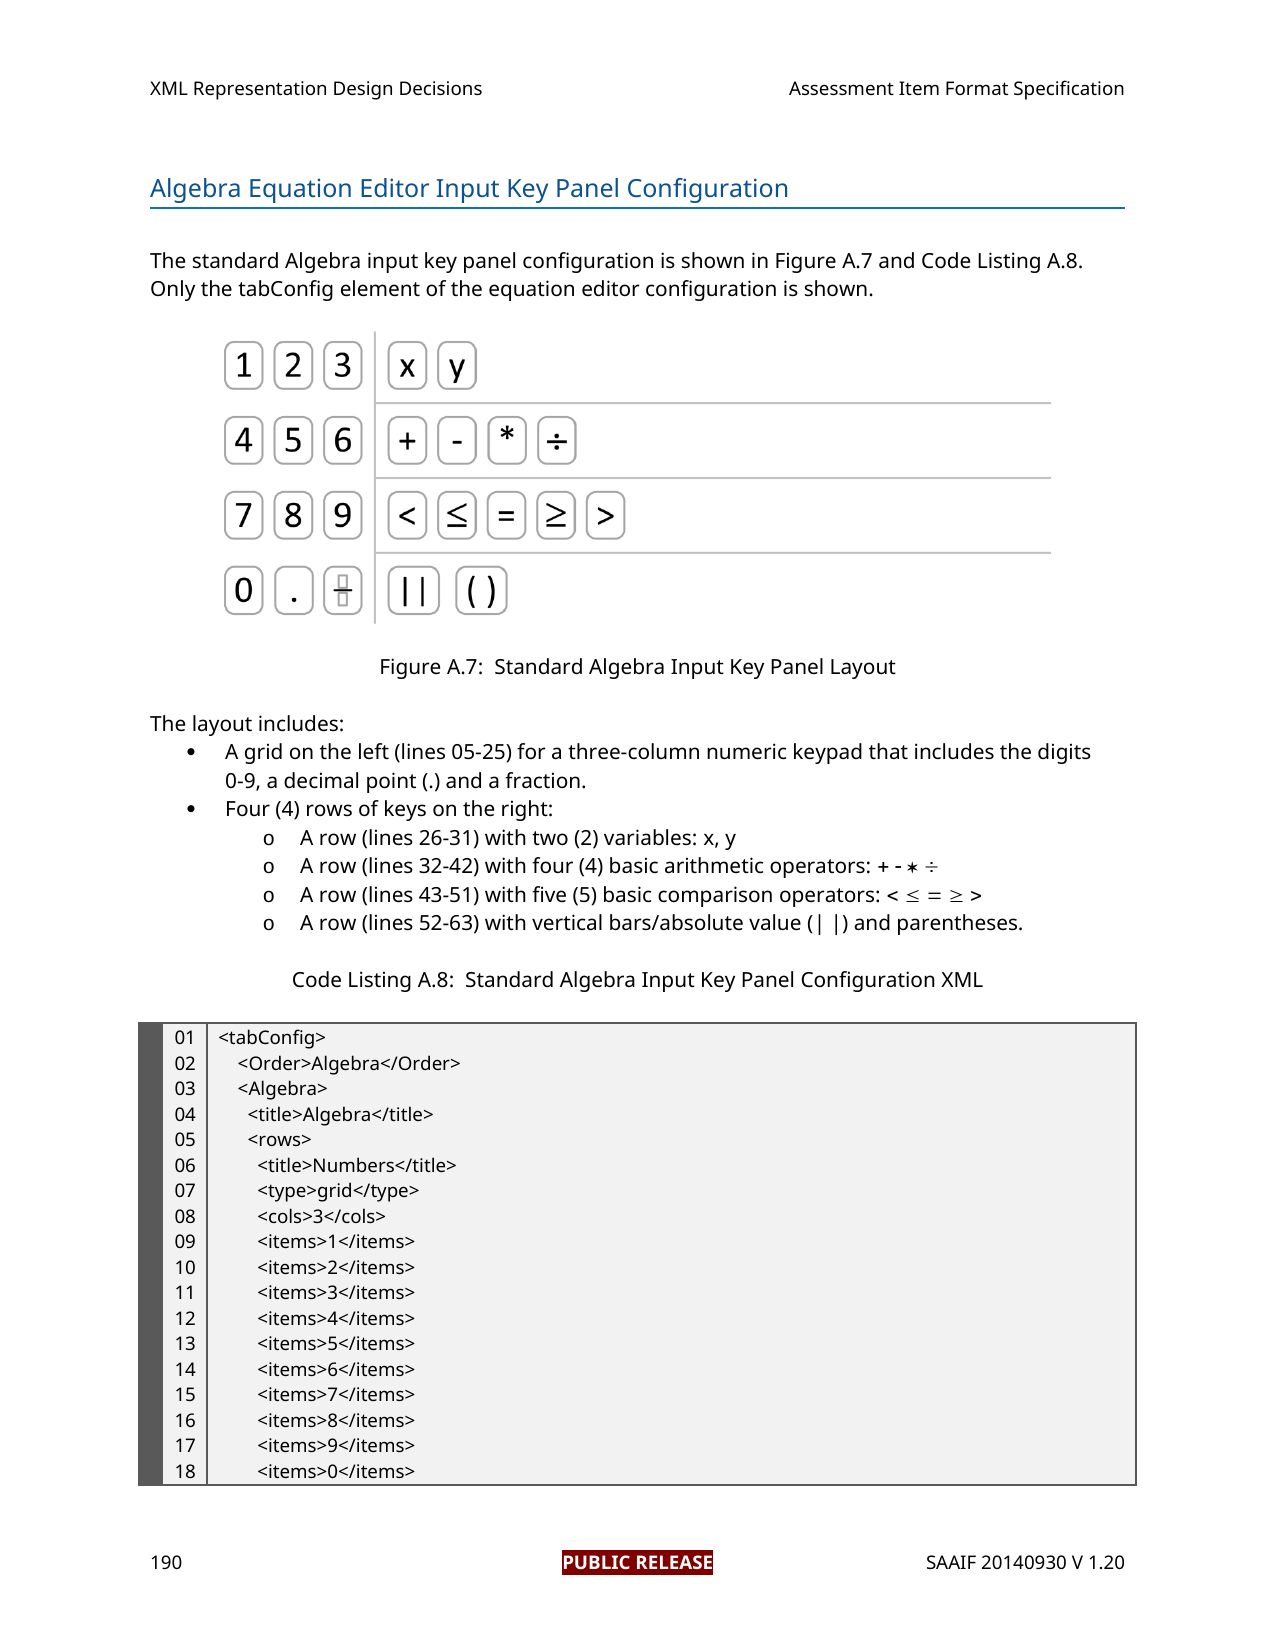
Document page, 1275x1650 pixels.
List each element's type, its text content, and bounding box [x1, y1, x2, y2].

list A row (lines 26-31) with two (2) variables: x, y [262, 823, 1125, 851]
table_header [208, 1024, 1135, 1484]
list A row (lines 52-63) with vertical bars/absolute value (| |) and parentheses. [262, 908, 1125, 937]
list A grid on the left (lines 05-25) for a three-column numeric keypad that includes the digits 0-9, a decimal point (.) and a fraction. [187, 737, 1125, 794]
text Code Listing A.8: Standard Algebra Input Key Panel Configuration XML [150, 965, 1125, 994]
list Four (4) rows of keys on the right: [187, 794, 1125, 823]
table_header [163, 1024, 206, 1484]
picture [223, 331, 1052, 624]
text The layout includes: [150, 709, 1125, 737]
subtitle Algebra Equation Editor Input Key Panel Configuration [150, 171, 1125, 207]
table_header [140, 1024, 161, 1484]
list A row (lines 43-51) with five (5) basic comparison operators: [262, 880, 1125, 908]
list A row (lines 32-42) with four (4) basic arithmetic operators: [262, 851, 1125, 880]
text The standard Algebra input key panel configuration is shown in Figure A.7 and Code Listing A.8. Only the tabConfig element of the equation editor configuration is shown. [150, 246, 1125, 303]
text Figure A.7: Standard Algebra Input Key Panel Layout [150, 652, 1125, 681]
